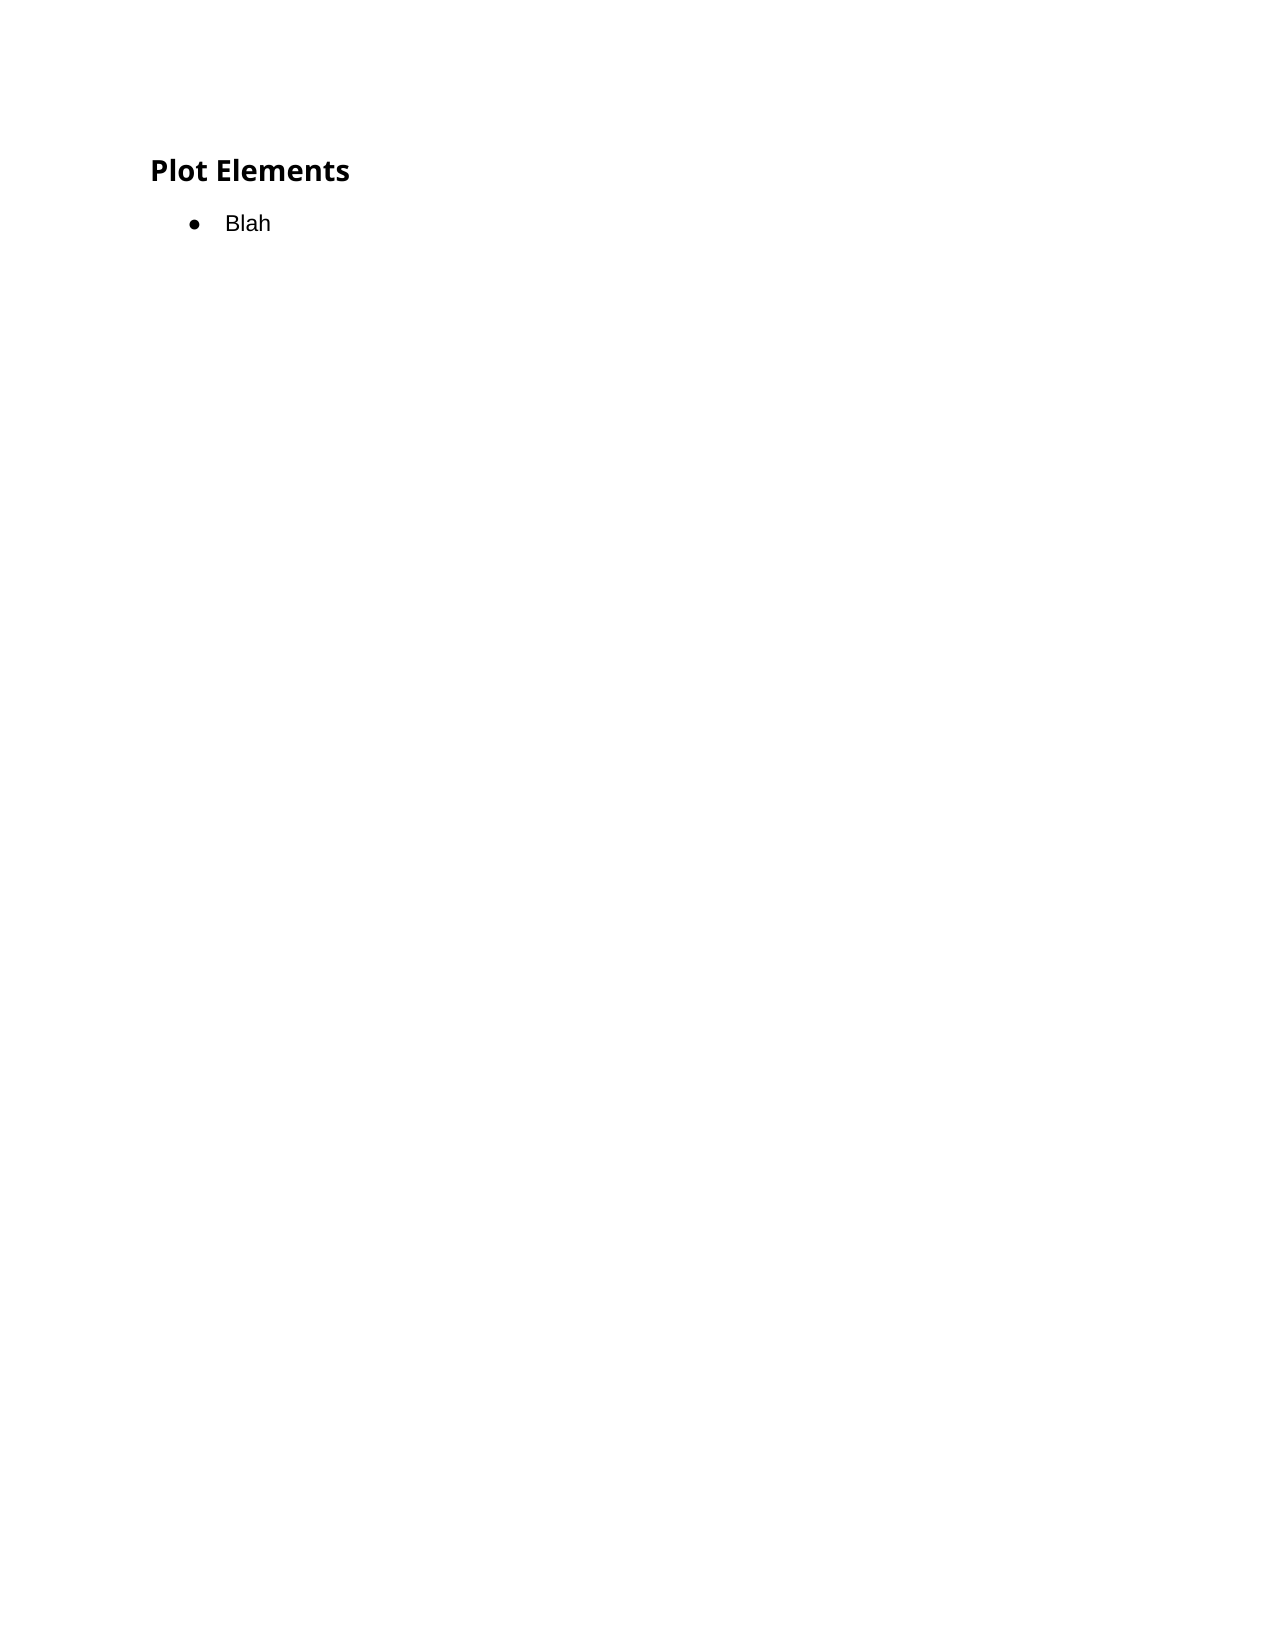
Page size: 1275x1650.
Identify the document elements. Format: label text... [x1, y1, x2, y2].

subtitle Plot Elements [150, 150, 1125, 190]
list Blah [187, 209, 1125, 236]
